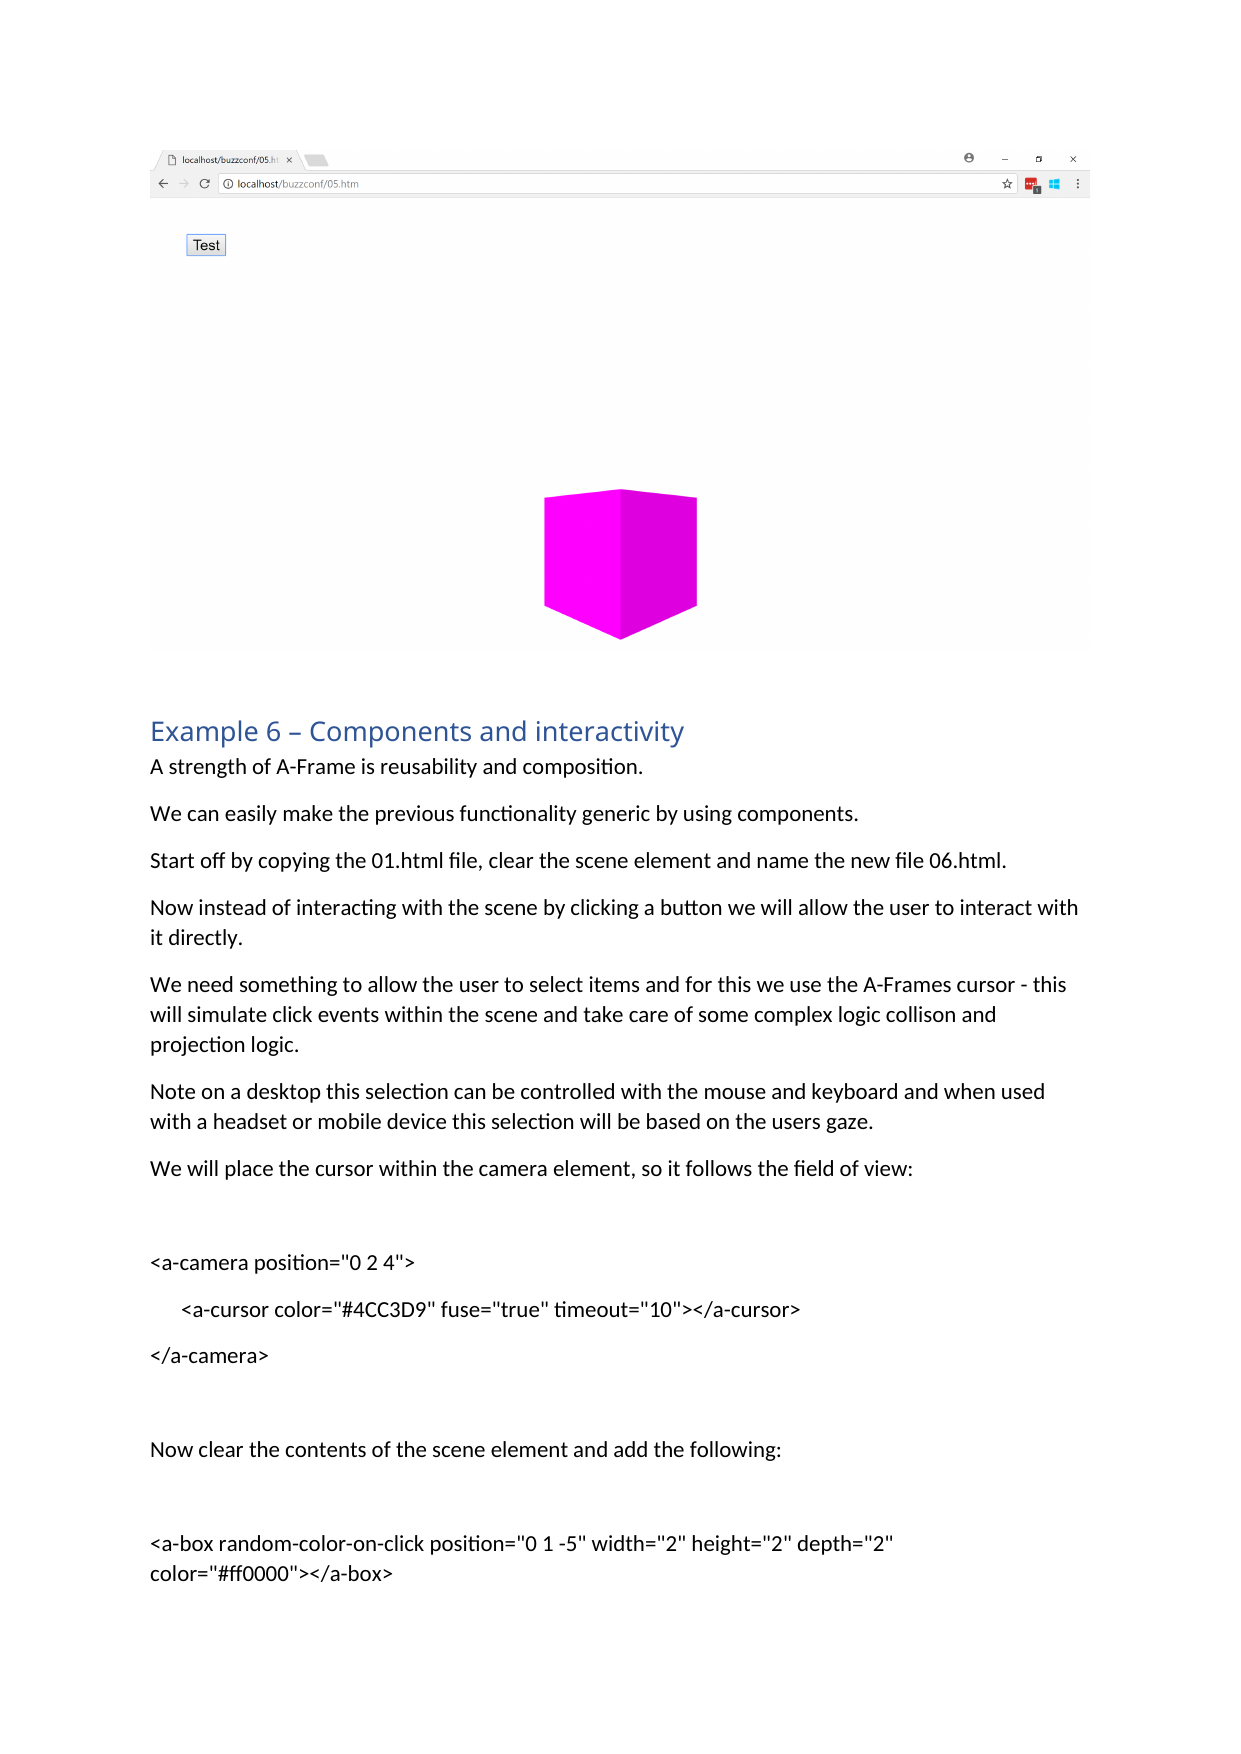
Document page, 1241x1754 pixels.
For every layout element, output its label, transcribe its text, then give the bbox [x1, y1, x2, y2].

text A strength of A-Frame is reusability and composition. [150, 752, 1090, 780]
text <a-camera position="0 2 4"> [150, 1248, 1090, 1276]
text We can easily make the previous functionality generic by using components. [150, 799, 1090, 827]
text Now instead of interacting with the scene by clicking a button we will allow the user to interact with it directly. [150, 893, 1090, 951]
text We will place the cursor within the camera element, so it follows the field of view: [150, 1154, 1090, 1182]
text </a-camera> [150, 1342, 1090, 1370]
text <a-cursor color="#4CC3D9" fuse="true" timeout="10"></a-cursor> [150, 1295, 1090, 1323]
text Start off by copying the 01.html file, clear the scene element and name the new file 06.html. [150, 846, 1090, 874]
text <a-box random-color-on-click position="0 1 -5" width="2" height="2" depth="2" color="#ff0000"></a-box> [150, 1529, 1090, 1587]
picture [150, 150, 1091, 650]
subtitle Example 6 – Components and interactivity [150, 712, 1090, 749]
text Note on a desktop this selection can be controlled with the mouse and keyboard and when used with a headset or mobile device this selection will be based on the users gaze. [150, 1077, 1090, 1135]
text We need something to allow the user to select items and for this we use the A-Frames cursor - this will simulate click events within the scene and take care of some complex logic collison and projection logic. [150, 970, 1090, 1058]
text Now clear the contents of the scene element and add the following: [150, 1435, 1090, 1463]
